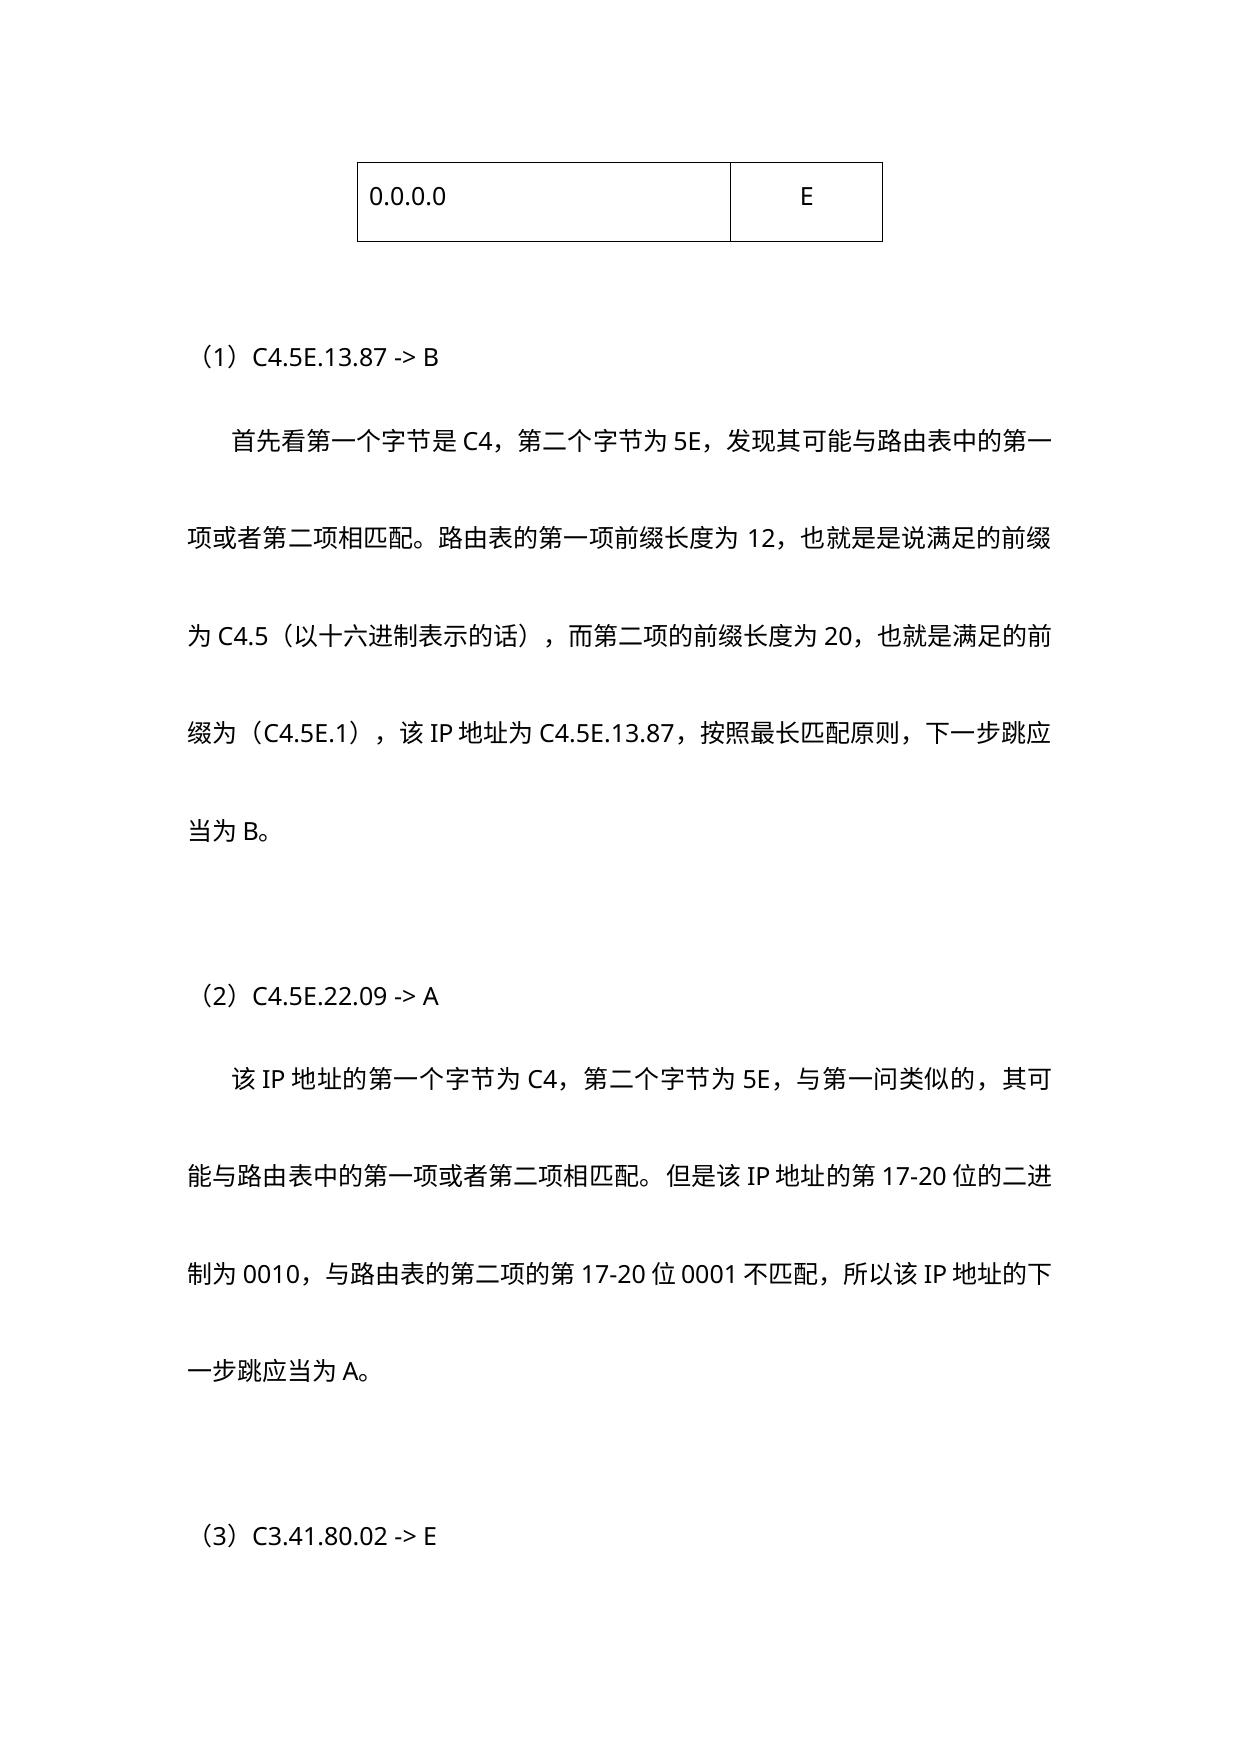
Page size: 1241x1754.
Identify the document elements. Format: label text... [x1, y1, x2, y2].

text （3）C3.41.80.02 -> E [187, 1502, 1053, 1567]
table_cell E [731, 163, 882, 241]
text （2）C4.5E.22.09 -> A [187, 962, 1053, 1027]
text （1）C4.5E.13.87 -> B [187, 323, 1053, 388]
text 该IP地址的第一个字节为C4，第二个字节为5E，与第一问类似的，其可能与路由表中的第一项或者第二项相匹配。但是该IP地址的第17-20位的二进制为0010，与路由表的第二项的第17-20位0001不匹配，所以该IP地址的下一步跳应当为A。 [187, 1045, 1053, 1402]
text 首先看第一个字节是C4，第二个字节为5E，发现其可能与路由表中的第一项或者第二项相匹配。路由表的第一项前缀长度为12，也就是是说满足的前缀为C4.5（以十六进制表示的话），而第二项的前缀长度为20，也就是满足的前缀为（C4.5E.1），该IP地址为C4.5E.13.87，按照最长匹配原则，下一步跳应当为B。 [187, 407, 1053, 862]
table_cell .0 [358, 163, 730, 241]
